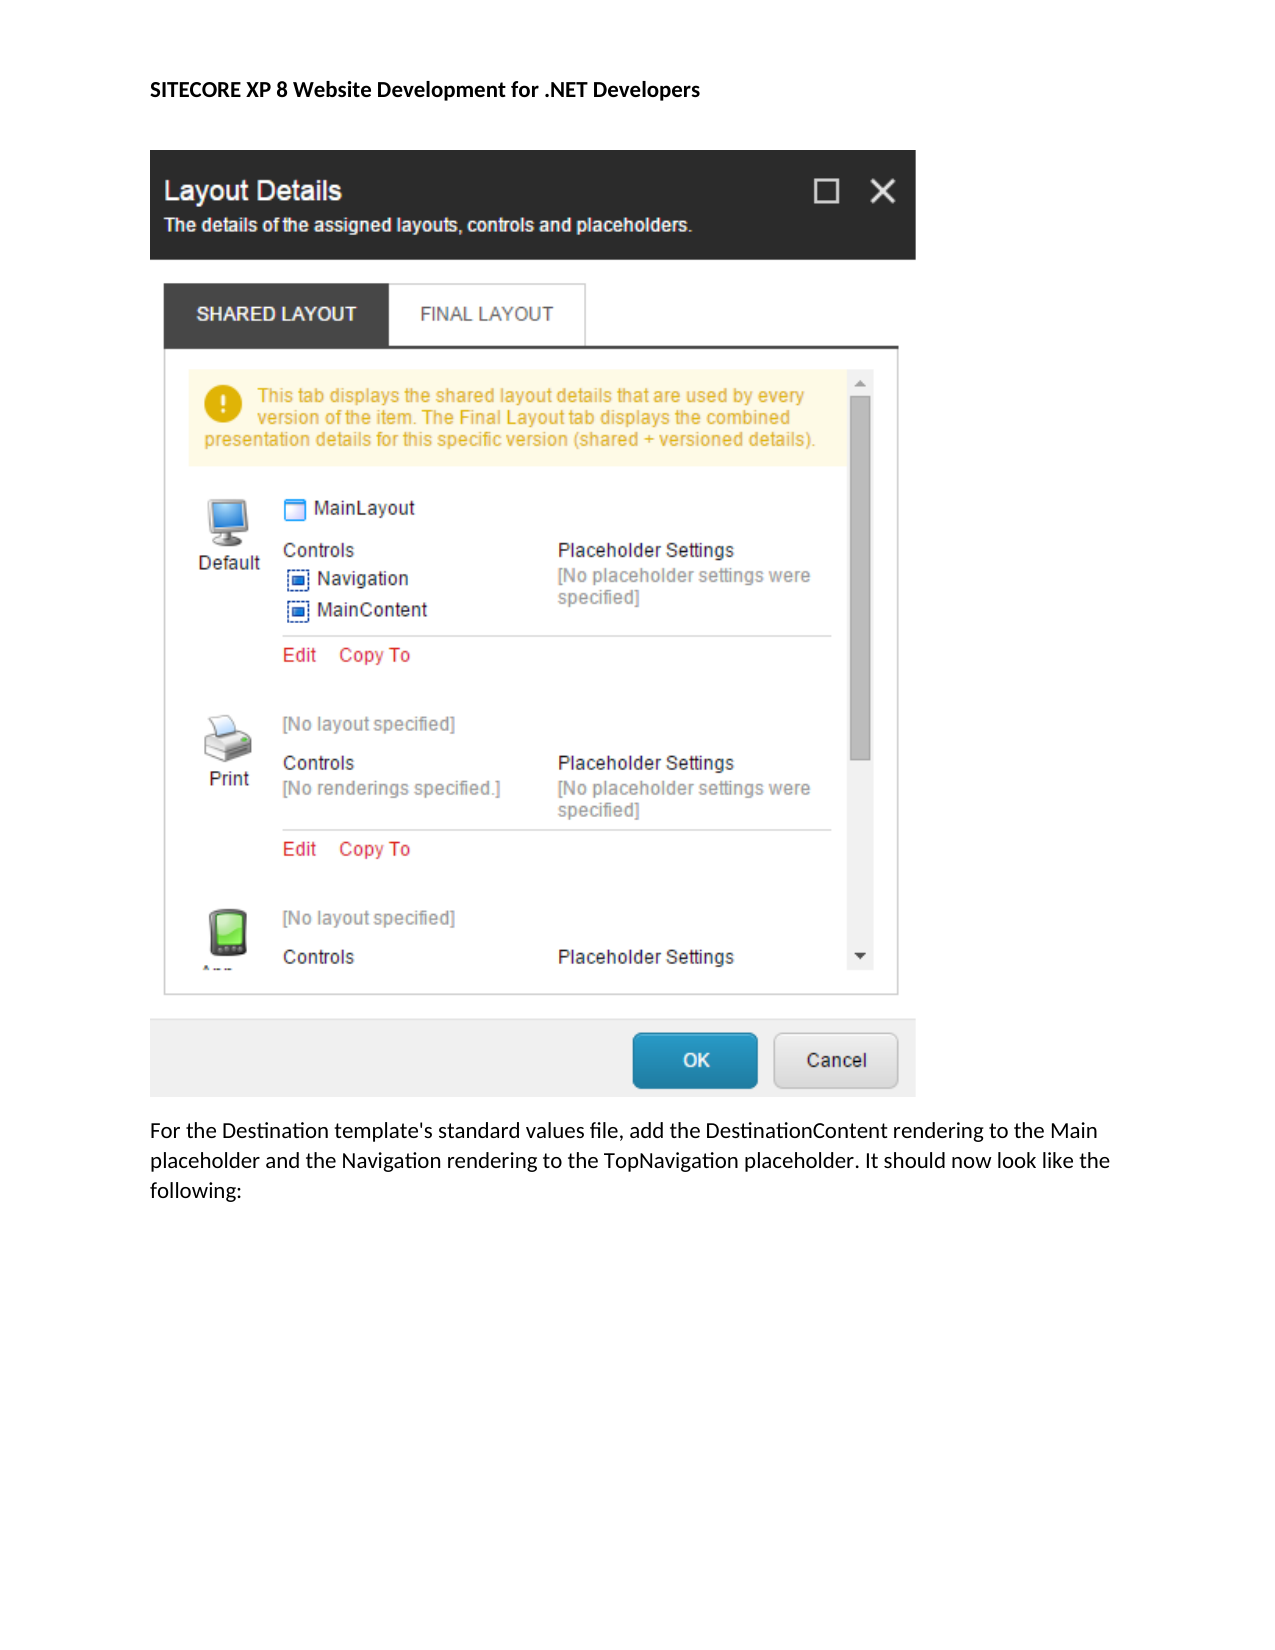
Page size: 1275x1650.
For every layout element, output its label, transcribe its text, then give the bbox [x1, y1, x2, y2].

picture [150, 150, 916, 1097]
text For the Destination template's standard values file, add the DestinationContent rendering to the Main placeholder and the Navigation rendering to the TopNavigation placeholder. It should now look like the following: [150, 1116, 1125, 1204]
